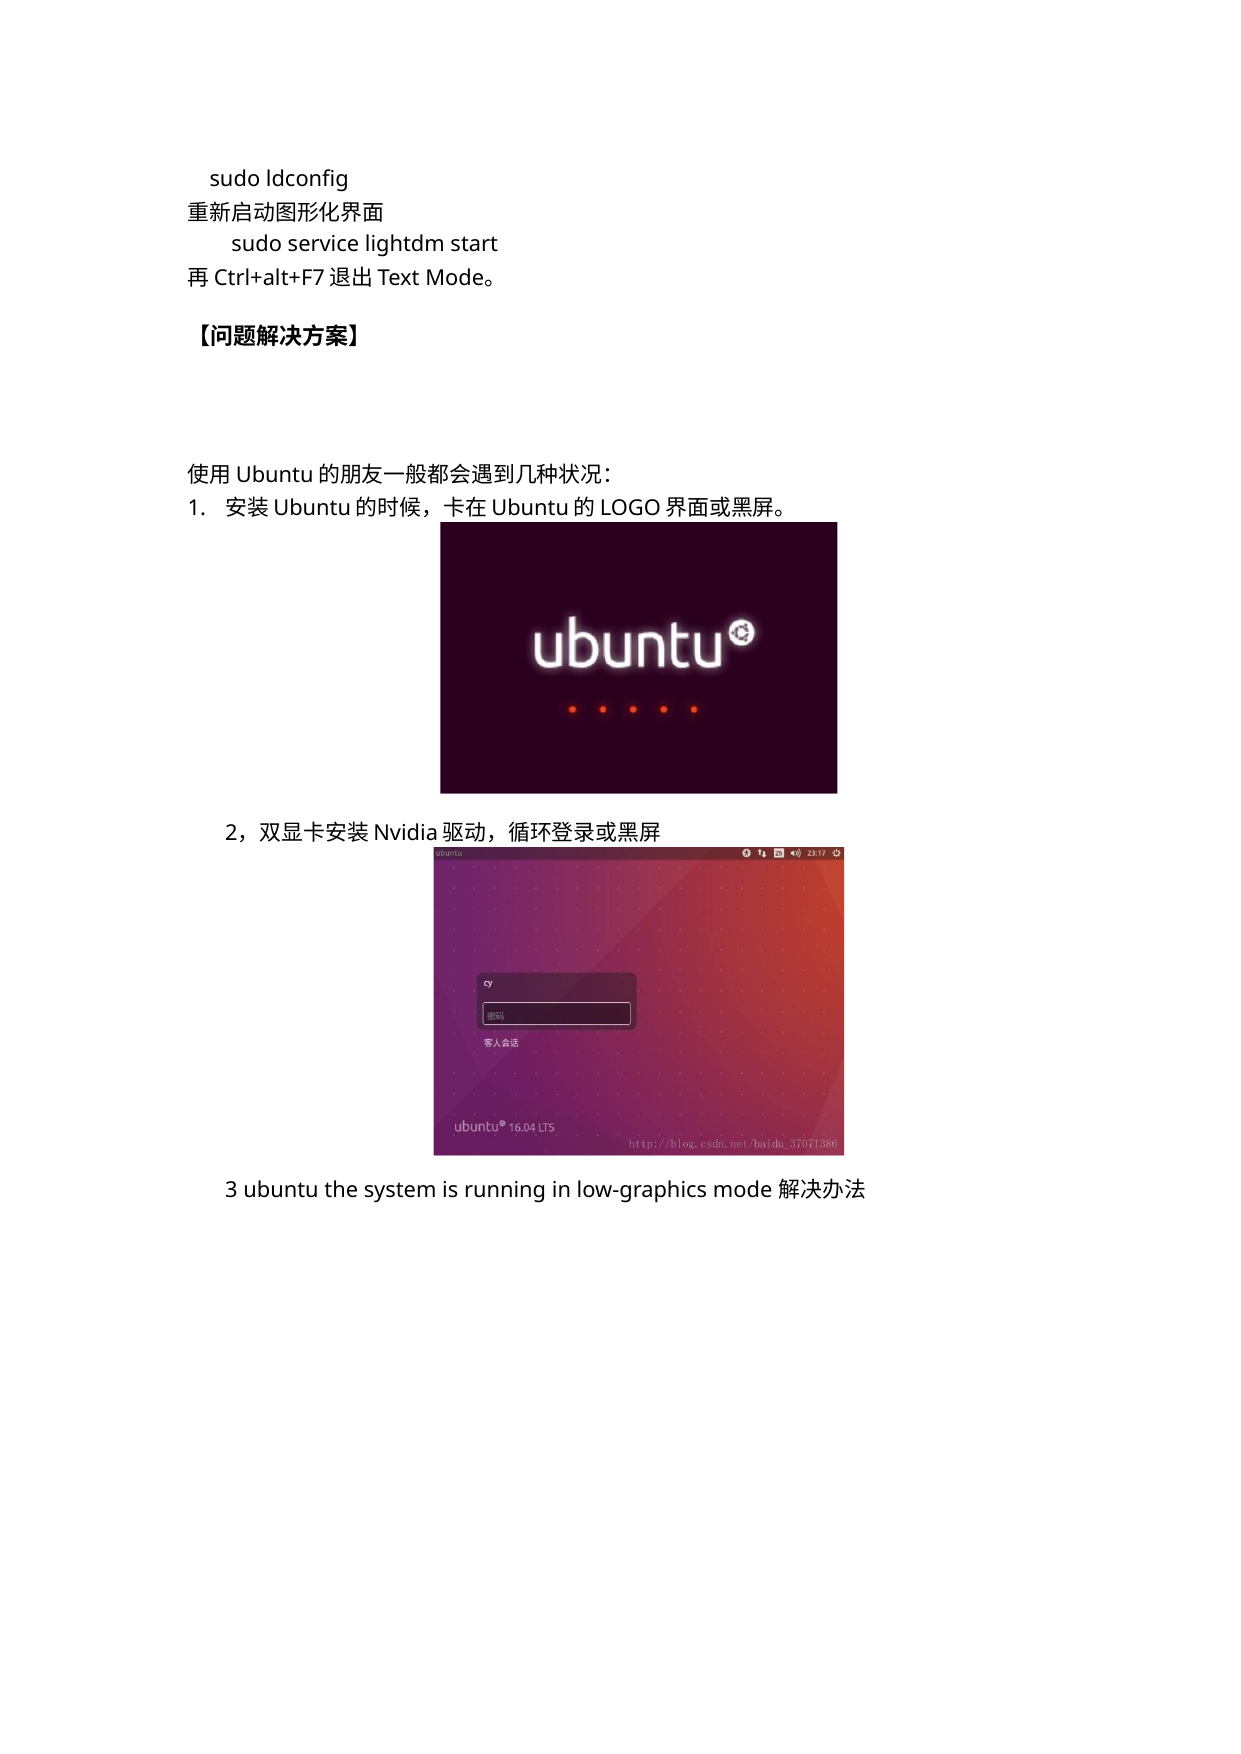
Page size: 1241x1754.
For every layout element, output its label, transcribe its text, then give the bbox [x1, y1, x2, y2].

list 3 ubuntu the system is running in low-graphics mode 解决办法 [225, 1172, 1053, 1204]
picture [433, 847, 845, 1156]
subtitle 【问题解决方案】 [187, 302, 1053, 367]
picture [440, 522, 838, 794]
list 安装Ubuntu的时候，卡在Ubuntu的LOGO界面或黑屏。 [187, 489, 1053, 522]
text sudo ldconfig [209, 162, 1053, 194]
text sudo service lightdm start [187, 227, 1053, 259]
text 再Ctrl+alt+F7退出Text Mode。 [187, 259, 1053, 292]
text 使用Ubuntu的朋友一般都会遇到几种状况： [187, 457, 1053, 489]
list 2，双显卡安装Nvidia驱动，循环登录或黑屏 [225, 814, 1053, 847]
text 重新启动图形化界面 [187, 194, 1053, 227]
